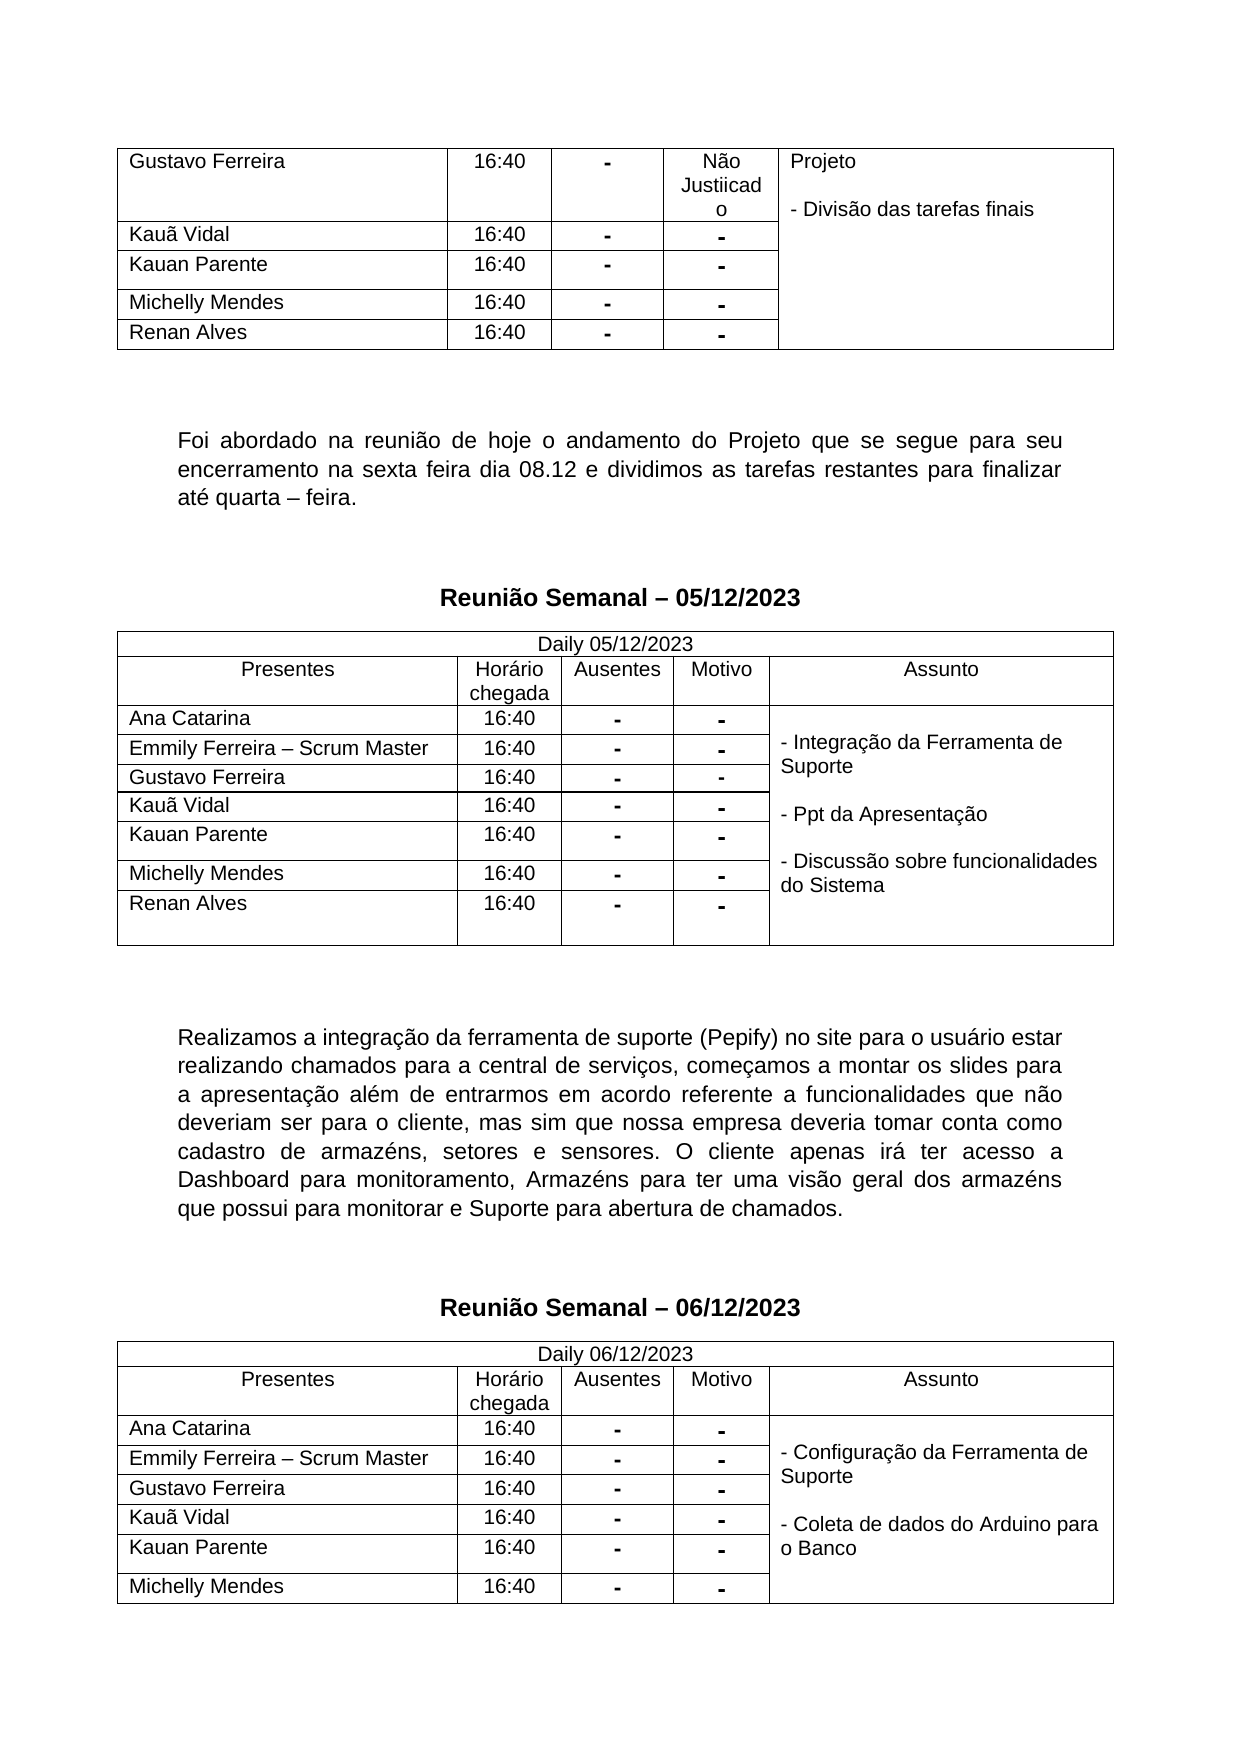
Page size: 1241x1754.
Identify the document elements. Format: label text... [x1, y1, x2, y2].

table_cell Michelly Mendes [118, 861, 457, 890]
table_cell 16:40 [458, 1574, 561, 1602]
table_cell Horário chegada [458, 657, 561, 704]
table_cell - [562, 1574, 673, 1602]
table_cell - [562, 1535, 673, 1573]
table_cell Kauã Vidal [118, 222, 447, 250]
table_cell Não Justiicado [664, 149, 778, 221]
table_cell 16:40 [448, 222, 551, 250]
table_cell - [674, 793, 769, 821]
table_cell - [674, 1535, 769, 1573]
table_cell - [674, 1416, 769, 1444]
table_cell - [562, 793, 673, 821]
table_cell Michelly Mendes [118, 1574, 457, 1602]
table_cell Ana Catarina [118, 706, 457, 734]
table_cell Presentes [118, 1367, 457, 1415]
table_cell Gustavo Ferreira [118, 1475, 457, 1504]
table_cell - Integração da Ferramenta de Suporte - Ppt da Apresentação - Discussão sobre funcionalidades do Sistema [770, 706, 1113, 945]
table_cell Emmily Ferreira – Scrum Master [118, 735, 457, 764]
table_cell Kauan Parente [118, 1535, 457, 1573]
table_cell - [562, 861, 673, 890]
table_cell 16:40 [458, 1475, 561, 1504]
table_cell - [664, 251, 778, 289]
table_cell Gustavo Ferreira [118, 149, 447, 221]
table_cell - [562, 1416, 673, 1444]
table_cell - [562, 1475, 673, 1504]
table_cell 16:40 [448, 251, 551, 289]
table_cell - [562, 891, 673, 945]
table_cell Ana Catarina [118, 1416, 457, 1444]
table_cell - [552, 320, 663, 349]
table_cell - [674, 1446, 769, 1474]
table_cell Renan Alves [118, 320, 447, 349]
table_cell 16:40 [458, 861, 561, 890]
table_cell - [674, 861, 769, 890]
table_cell - [674, 822, 769, 860]
table_cell - [674, 706, 769, 734]
table_cell Ausentes [562, 657, 673, 704]
table_cell 16:40 [458, 735, 561, 764]
table_cell Kauan Parente [118, 822, 457, 860]
table_cell - [552, 149, 663, 221]
table_cell Assunto [770, 1367, 1113, 1415]
table_cell - [552, 222, 663, 250]
table_cell 16:40 [458, 822, 561, 860]
table_cell - [552, 290, 663, 319]
table_cell Kauã Vidal [118, 1505, 457, 1534]
table_cell Renan Alves [118, 891, 457, 945]
table_cell Gustavo Ferreira [118, 765, 457, 791]
text Foi abordado na reunião de hoje o andamento do Projeto que se segue para seu encerramento na sexta feira dia 08.12 e dividimos as tarefas restantes para finalizar até quarta – feira. [177, 427, 1063, 511]
table_cell Emmily Ferreira – Scrum Master [118, 1446, 457, 1474]
table_cell 16:40 [448, 320, 551, 349]
table_cell Assunto [770, 657, 1113, 704]
table_cell - [664, 222, 778, 250]
table_cell 16:40 [458, 891, 561, 945]
table_cell 16:40 [458, 765, 561, 791]
table_cell - [674, 1475, 769, 1504]
table_cell Motivo [674, 1367, 769, 1415]
table_header Daily 06/12/2023 [118, 1342, 1113, 1366]
table_cell Kauã Vidal [118, 793, 457, 821]
text Reunião Semanal – 06/12/2023 [177, 1293, 1063, 1322]
table_cell - [674, 891, 769, 945]
table_cell 16:40 [458, 1535, 561, 1573]
table_cell Presentes [118, 657, 457, 704]
table_cell - [664, 290, 778, 319]
table_cell - [562, 1505, 673, 1534]
table_cell - [562, 822, 673, 860]
table_cell - [562, 706, 673, 734]
table_cell Michelly Mendes [118, 290, 447, 319]
table_cell 16:40 [458, 793, 561, 821]
table_cell - [562, 1446, 673, 1474]
table_cell Motivo [674, 657, 769, 704]
text Reunião Semanal – 05/12/2023 [177, 583, 1063, 612]
table_cell - [562, 735, 673, 764]
table_cell 16:40 [448, 290, 551, 319]
table_cell - [674, 1505, 769, 1534]
table_cell - [674, 735, 769, 764]
table_cell Horário chegada [458, 1367, 561, 1415]
table_cell - [664, 320, 778, 349]
table_cell 16:40 [458, 1446, 561, 1474]
table_header Daily 05/12/2023 [118, 632, 1113, 656]
table_cell - [674, 765, 769, 791]
table_cell - Configuração da Ferramenta de Suporte - Coleta de dados do Arduino para o Banco - Continuação da integração da Dashboard com o Banco [770, 1416, 1113, 1602]
table_cell 16:40 [458, 1416, 561, 1444]
table_cell 16:40 [458, 706, 561, 734]
table_cell 16:40 [448, 149, 551, 221]
table_cell - [562, 765, 673, 791]
table_cell Kauan Parente [118, 251, 447, 289]
table_cell - [552, 251, 663, 289]
table_cell - [674, 1574, 769, 1602]
text Realizamos a integração da ferramenta de suporte (Pepify) no site para o usuário estar realizando chamados para a central de serviços, começamos a montar os slides para a apresentação além de entrarmos em acordo referente a funcionalidades que não deveriam ser para o cliente, mas sim que nossa empresa deveria tomar conta como cadastro de armazéns, setores e sensores. O cliente apenas irá ter acesso a Dashboard para monitoramento, Armazéns para ter uma visão geral dos armazéns que possui para monitorar e Suporte para abertura de chamados. [177, 1024, 1063, 1221]
table_cell 16:40 [458, 1505, 561, 1534]
table_cell Ausentes [562, 1367, 673, 1415]
